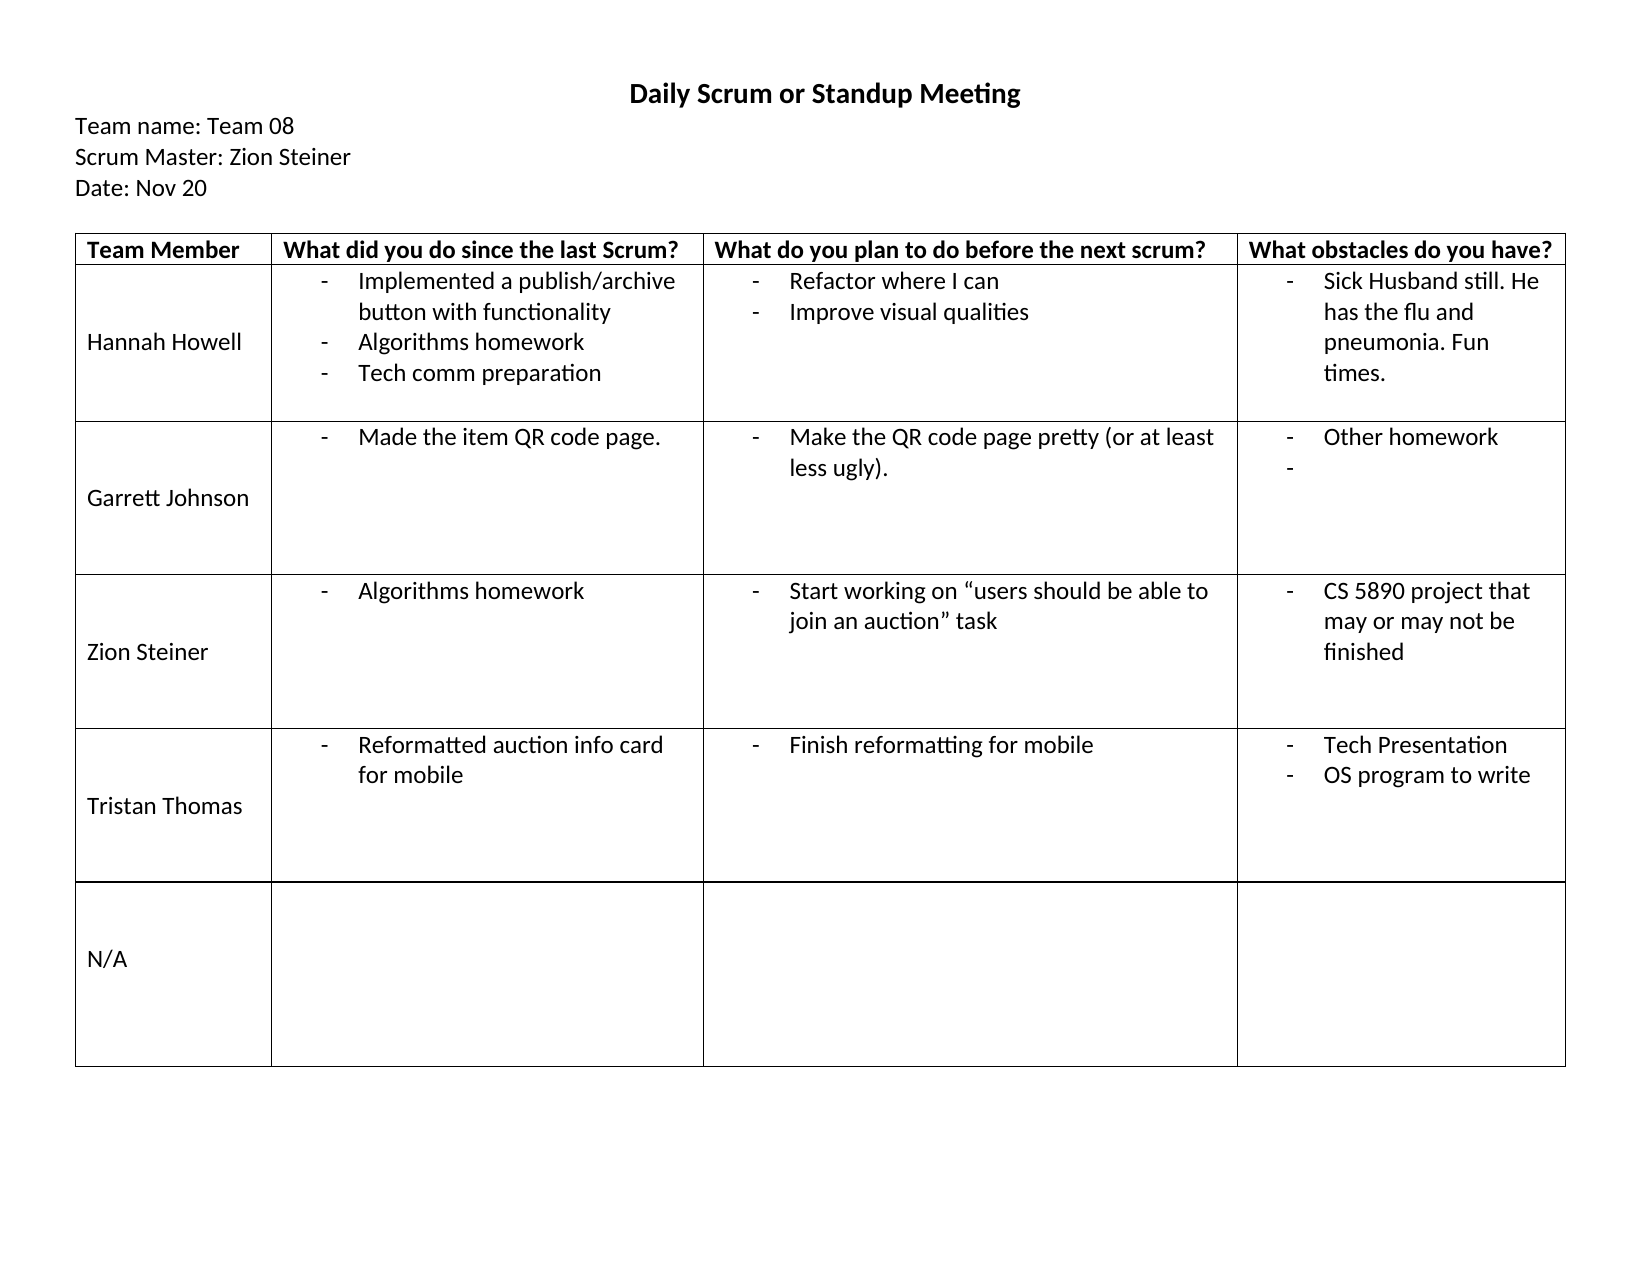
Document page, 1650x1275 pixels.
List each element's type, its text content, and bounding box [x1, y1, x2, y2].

text Daily Scrum or Standup Meeting [75, 75, 1575, 111]
table_header Team Member [76, 234, 271, 264]
text Scrum Master: Zion Steiner [75, 141, 1575, 172]
table_cell [1238, 883, 1565, 1066]
table_cell Zion Steiner [76, 575, 271, 728]
table_cell N/A [76, 883, 271, 1066]
table_cell Garrett Johnson [76, 422, 271, 574]
table_cell Start working on “users should be able to join an auction” task [704, 575, 1237, 728]
table_cell Finish reformatting for mobile [704, 729, 1237, 881]
table_cell CS 5890 project that may or may not be finished [1238, 575, 1565, 728]
table_cell Hannah Howell [76, 265, 271, 421]
text Date: Nov 20 [75, 172, 1575, 202]
table_cell Sick Husband still. He has the flu and pneumonia. Fun times. [1238, 265, 1565, 421]
table_cell Other homework [1238, 422, 1565, 574]
text Team name: Team 08 [75, 111, 1575, 141]
table_header What do you plan to do before the next scrum? [704, 234, 1237, 264]
table_header What did you do since the last Scrum? [272, 234, 703, 264]
table_cell Tech Presentation OS program to write [1238, 729, 1565, 881]
table_header What obstacles do you have? [1238, 234, 1565, 264]
table_cell [704, 883, 1237, 1066]
table_cell [272, 883, 703, 1066]
table_cell Implemented a publish/archive button with functionality Algorithms homework Tech comm preparation [272, 265, 703, 421]
table_cell Algorithms homework [272, 575, 703, 728]
table_cell Reformatted auction info card for mobile [272, 729, 703, 881]
table_cell Make the QR code page pretty (or at least less ugly). [704, 422, 1237, 574]
table_cell Refactor where I can Improve visual qualities [704, 265, 1237, 421]
table_cell Made the item QR code page. [272, 422, 703, 574]
table_cell Tristan Thomas [76, 729, 271, 881]
